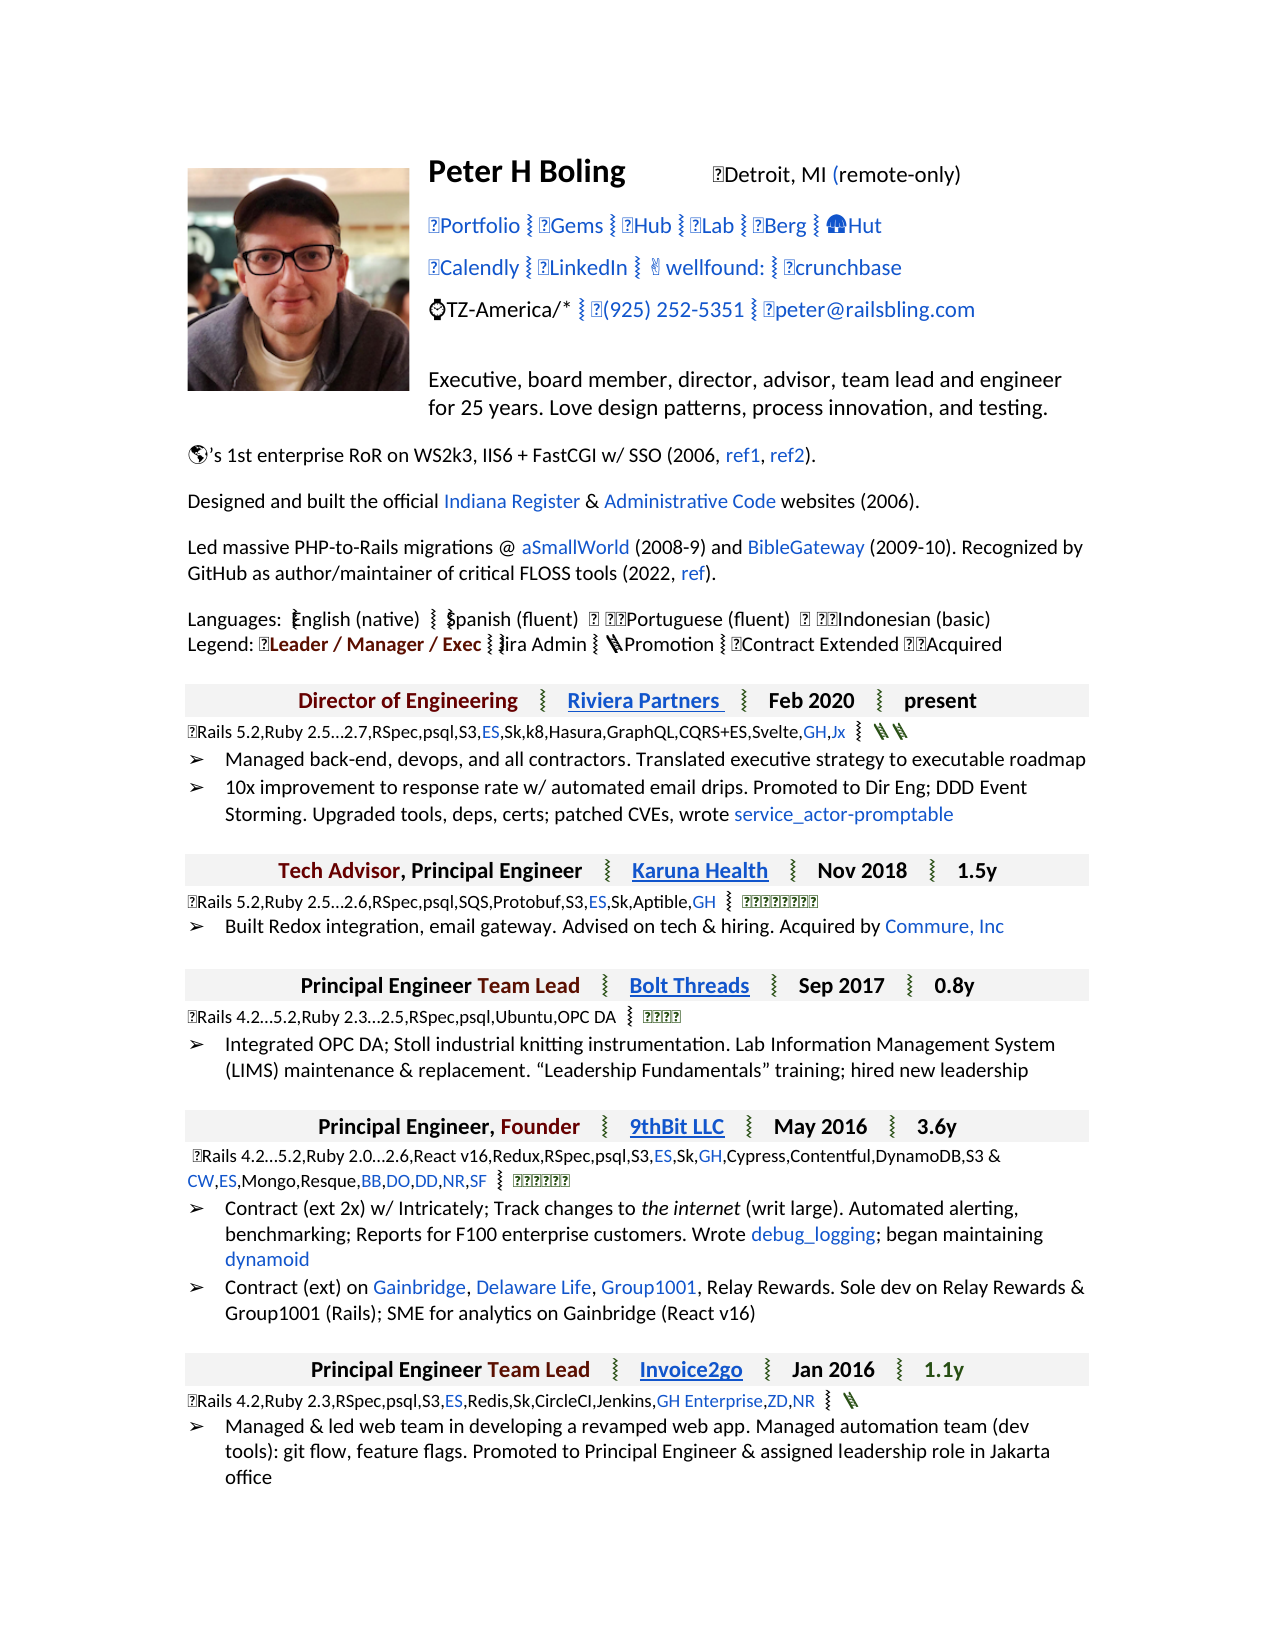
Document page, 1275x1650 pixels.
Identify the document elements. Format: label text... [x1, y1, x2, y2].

list Contract (ext) on Gainbridge, Delaware Life, Group1001, Relay Rewards. Sole dev on Relay Rewards & Group1001 (Rails); SME for analytics on Gainbridge (React v16) [187, 1272, 1087, 1326]
text Languages: 🇺🇸English (native) ⦚ 🇲🇽Spanish (fluent) ⦚ 🇧🇷Portuguese (fluent) ⦚ 🇮🇩Indonesian (basic) [187, 606, 1087, 631]
subtitle 🥞Rails 5.2,Ruby 2.5…2.7,RSpec,psql,S3,ES,Sk,k8,Hasura,GraphQL,CQRS+ES,Svelte,GH,Jx ⦚ 🫰🦖🪜🪜🇺🇸🇧🇷 [187, 719, 1087, 744]
subtitle 🥞Rails 4.2…5.2,Ruby 2.3…2.5,RSpec,psql,Ubuntu,OPC DA ⦚ 🫰🦖🇺🇸 [187, 1003, 1087, 1029]
text 📅Calendly ⦚ 💼LinkedIn ⦚ ✌️wellfound: ⦚ 💲crunchbase [410, 253, 1087, 281]
subtitle Director of Engineering ⦚ Riviera Partners ⦚ Feb 2020 ⦚ present [185, 684, 1089, 717]
subtitle Principal Engineer Team Lead ⦚ Invoice2go ⦚ Jan 2016 ⦚ 1.1y [185, 1353, 1089, 1386]
text Executive, board member, director, advisor, team lead and engineer for 25 years. Love design patterns, process innovation, and testing. [187, 365, 1087, 421]
list Built Redox integration, email gateway. Advised on tech & hiring. Acquired by Commure, Inc [187, 913, 1087, 939]
text Legend: 🫰Leader / Manager / Exec ⦚ 🦖Jira Admin ⦚ 🪜Promotion ⦚ 📜Contract Extended ⦚ 💲Acquired [187, 631, 1087, 657]
subtitle Principal Engineer, Founder ⦚ 9thBit LLC ⦚ May 2016 ⦚ 3.6y [185, 1110, 1089, 1142]
subtitle 🥞Rails 4.2,Ruby 2.3,RSpec,psql,S3,ES,Redis,Sk,CircleCI,Jenkins,GH Enterprise,ZD,NR ⦚ 🫰🦖🪜🇺🇸🇮🇩 [187, 1388, 1087, 1413]
text 🔗Portfolio ⦚ 💎Gems ⦚ 🐙Hub ⦚ 🧪Lab ⦚ 🧊Berg ⦚ 🛖Hut [410, 211, 1087, 239]
text Led massive PHP-to-Rails migrations @ aSmallWorld (2008-9) and BibleGateway (2009-10). Recognized by GitHub as author/maintainer of critical FLOSS tools (2022, ref). [187, 534, 1087, 585]
list Contract (ext 2x) w/ Intricately; Track changes to the internet (writ large). Automated alerting, benchmarking; Reports for F100 enterprise customers. Wrote debug_logging; began maintaining dynamoid [187, 1193, 1087, 1272]
subtitle Principal Engineer Team Lead ⦚ Bolt Threads ⦚ Sep 2017 ⦚ 0.8y [185, 969, 1089, 1001]
text ⌚️TZ-America/* ⦚ 📞(925) 252-5351 ⦚ 📧peter@railsbling.com [410, 295, 1087, 323]
subtitle 🥞Rails 4.2…5.2,Ruby 2.0…2.6,React v16,Redux,RSpec,psql,S3,ES,Sk,GH,Cypress,Contentful,DynamoDB,S3 & CW,ES,Mongo,Resque,BB,DO,DD,NR,SF ⦚ 🦖📜📜📜🇺🇸 [187, 1144, 1087, 1193]
subtitle 🥞Rails 5.2,Ruby 2.5…2.6,RSpec,psql,SQS,Protobuf,S3,ES,Sk,Aptible,GH ⦚ 🫰💲🇺🇸🇲🇽🇮🇩 [187, 888, 1087, 913]
list Integrated OPC DA; Stoll industrial knitting instrumentation. Lab Information Management System (LIMS) maintenance & replacement. “Leadership Fundamentals” training; hired new leadership [187, 1029, 1087, 1083]
list Managed & led web team in developing a revamped web app. Managed automation team (dev tools): git flow, feature flags. Promoted to Principal Engineer & assigned leadership role in Jakarta office [187, 1413, 1087, 1489]
text 🌎’s 1st enterprise RoR on WS2k3, IIS6 + FastCGI w/ SSO (2006, ref1, ref2). [187, 442, 1087, 467]
text Peter H Boling 📍Detroit, MI (remote-only) [187, 150, 1087, 191]
text Designed and built the official Indiana Register & Administrative Code websites (2006). [187, 488, 1087, 513]
picture [187, 168, 410, 391]
list 10x improvement to response rate w/ automated email drips. Promoted to Dir Eng; DDD Event Storming. Upgraded tools, deps, certs; patched CVEs, wrote service_actor-promptable [187, 772, 1087, 826]
subtitle Tech Advisor, Principal Engineer ⦚ Karuna Health ⦚ Nov 2018 ⦚ 1.5y [185, 854, 1089, 886]
